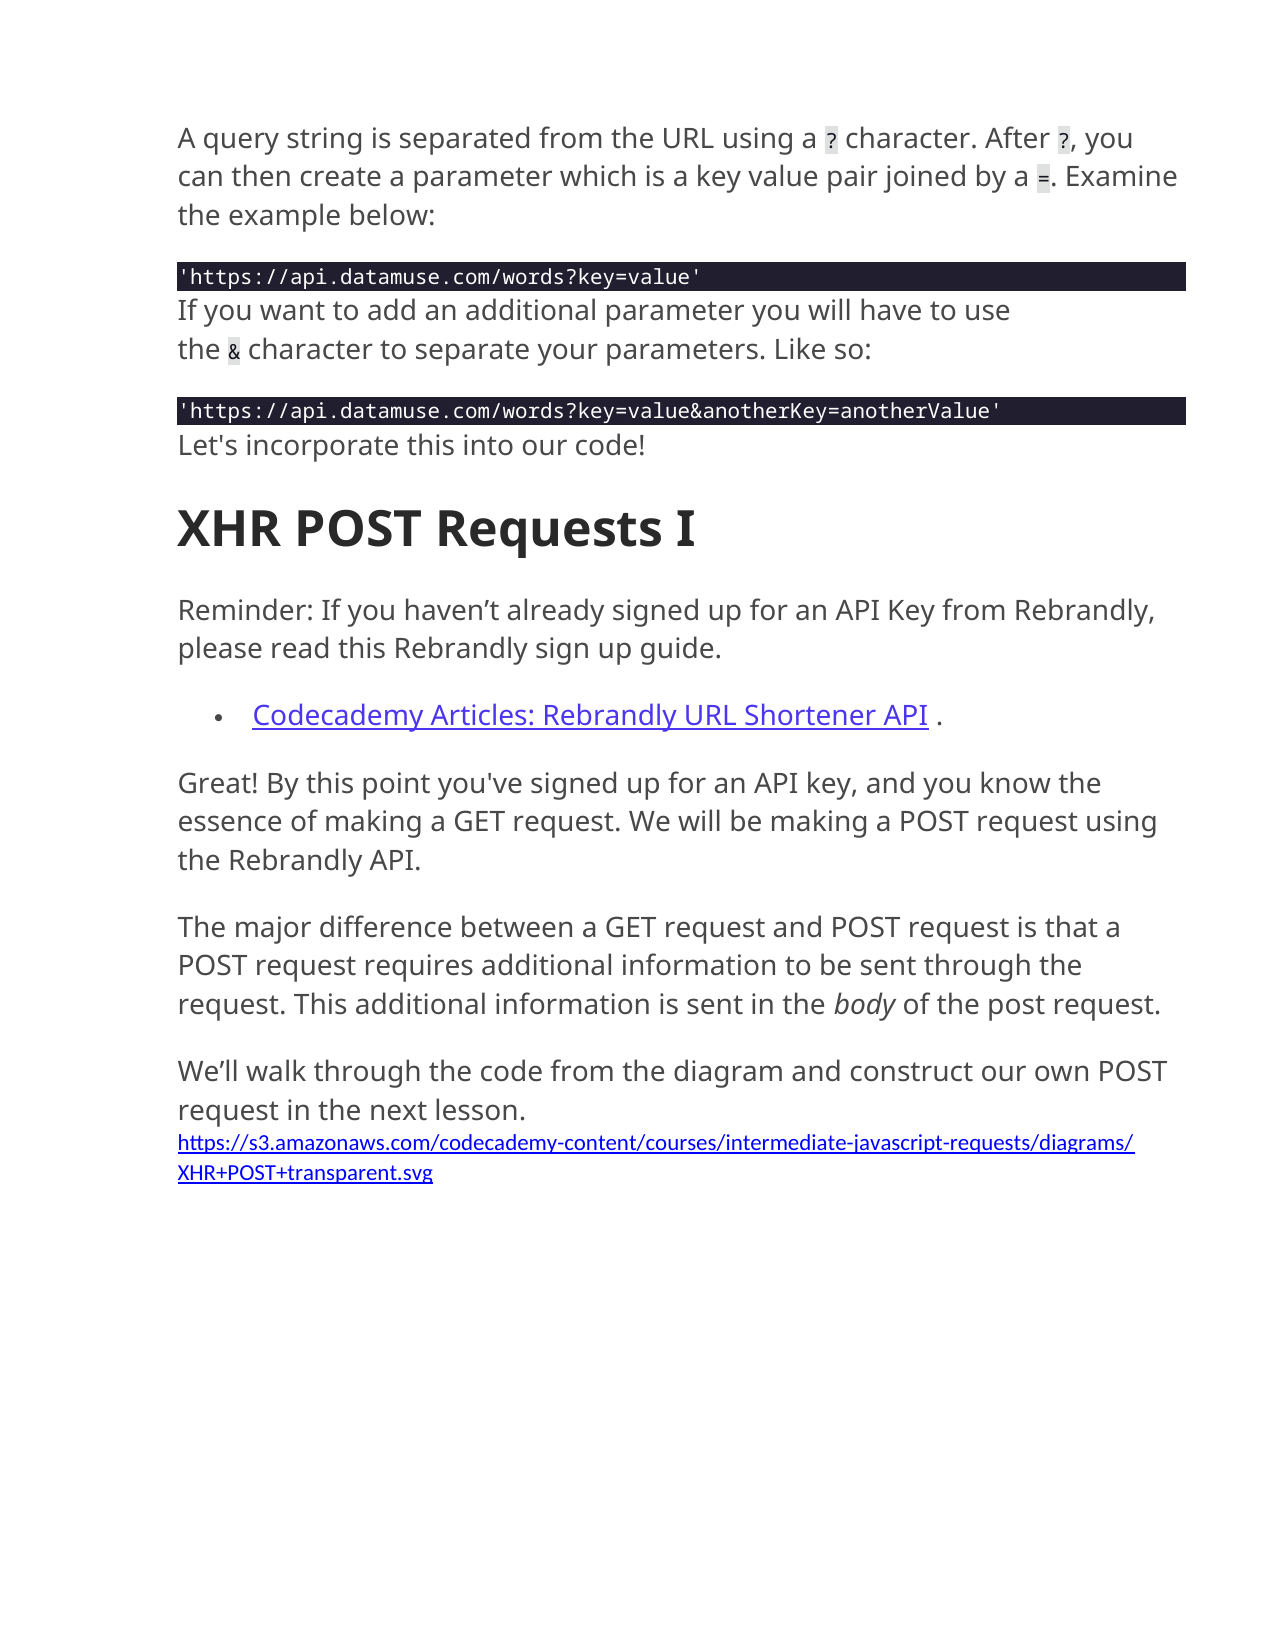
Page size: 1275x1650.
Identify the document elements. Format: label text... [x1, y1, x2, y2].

text Great! By this point you've signed up for an API key, and you know the essence of making a GET request. We will be making a POST request using the Rebrandly API. [177, 763, 1186, 878]
text https://s3.amazonaws.com/codecademy-content/courses/intermediate-javascript-requests/diagrams/XHR+POST+transparent.svg [177, 1128, 1186, 1186]
text The major difference between a GET request and POST request is that a POST request requires additional information to be sent through the request. This additional information is sent in the body of the post request. [177, 907, 1186, 1022]
text Let's incorporate this into our code! [177, 425, 1186, 463]
list Codecademy Articles: Rebrandly URL Shortener API . [215, 696, 1186, 734]
text 'https://api.datamuse.com/words?key=value' [177, 262, 1186, 291]
text If you want to add an additional parameter you will have to use the & character to separate your parameters. Like so: [177, 291, 1186, 367]
text XHR POST Requests I [177, 492, 1186, 561]
text Reminder: If you haven’t already signed up for an API Key from Rebrandly, please read this Rebrandly sign up guide. [177, 590, 1186, 666]
text A query string is separated from the URL using a ? character. After ?, you can then create a parameter which is a key value pair joined by a =. Examine the example below: [177, 118, 1186, 233]
text We’ll walk through the code from the diagram and construct our own POST request in the next lesson. [177, 1051, 1186, 1128]
text 'https://api.datamuse.com/words?key=value&anotherKey=anotherValue' [177, 397, 1186, 425]
